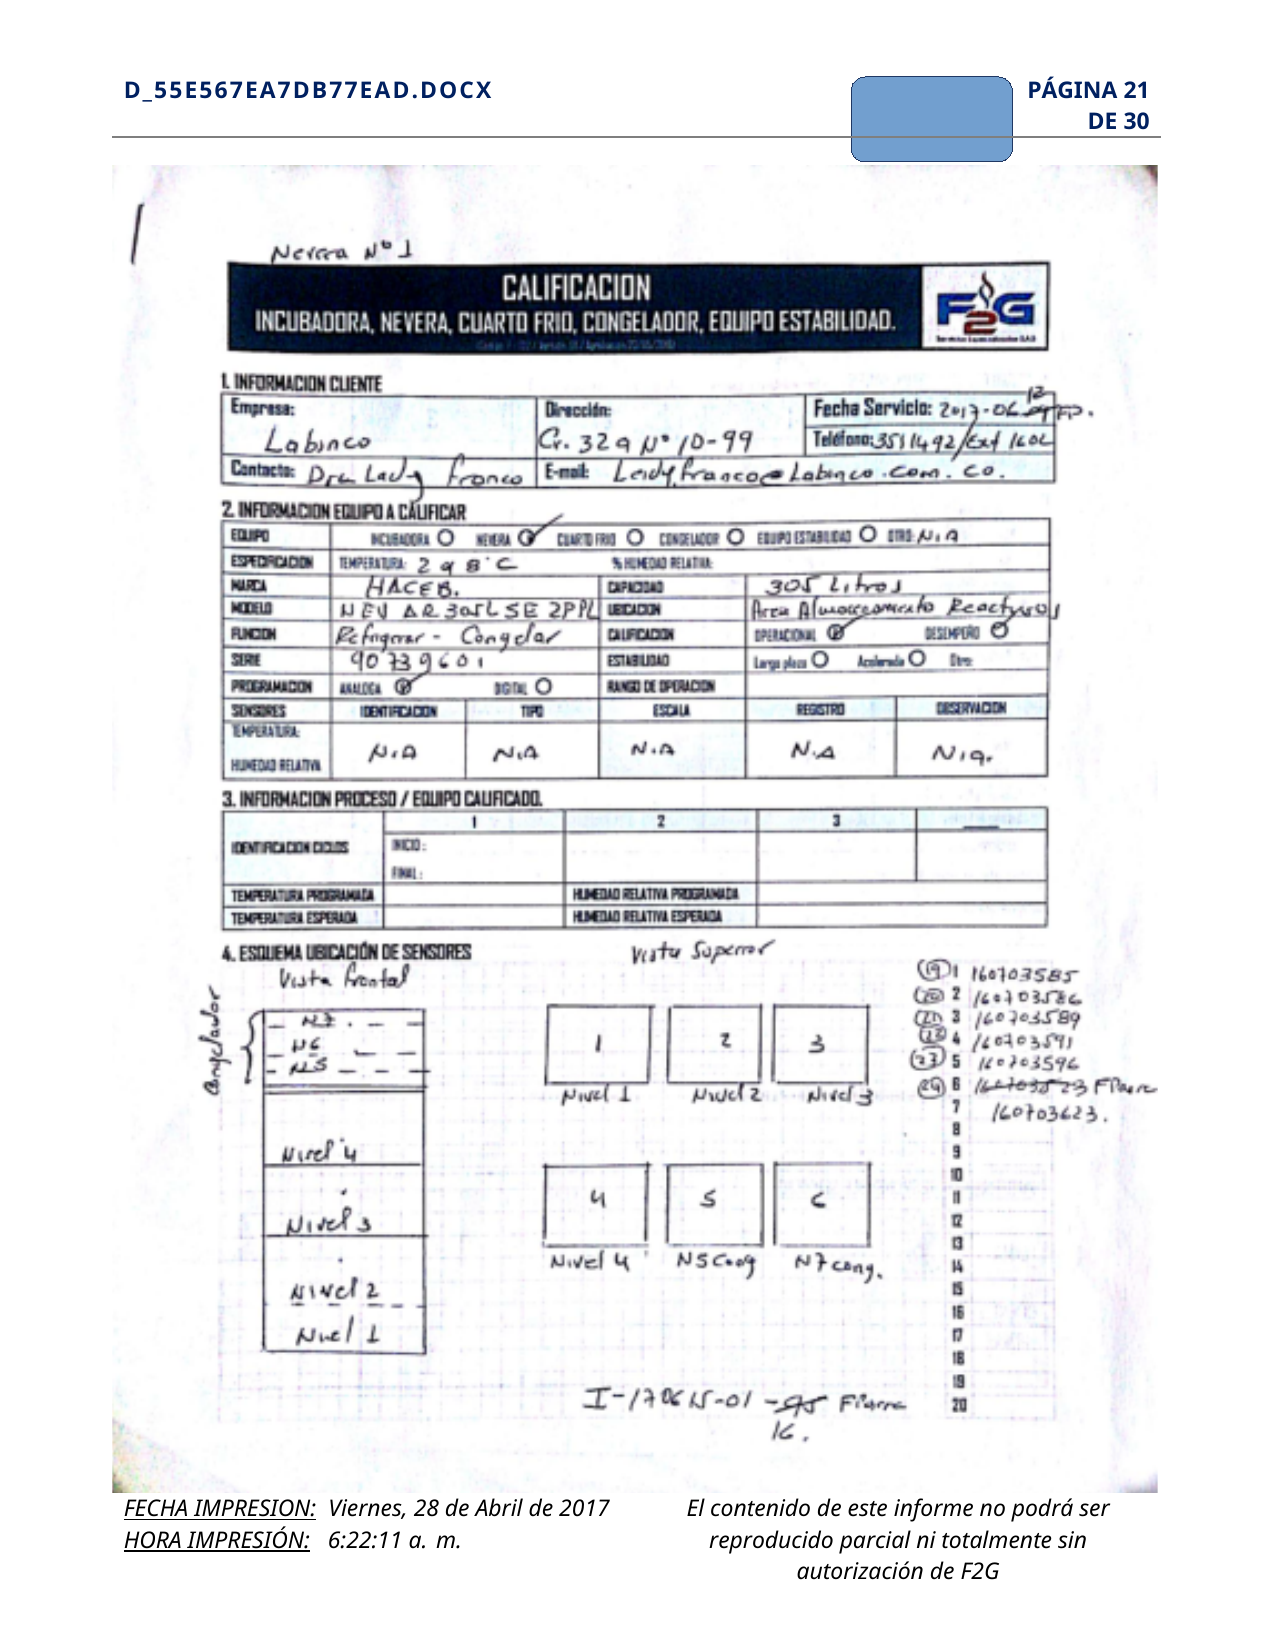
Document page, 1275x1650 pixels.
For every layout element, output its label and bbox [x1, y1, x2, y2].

picture [112, 165, 1158, 1493]
